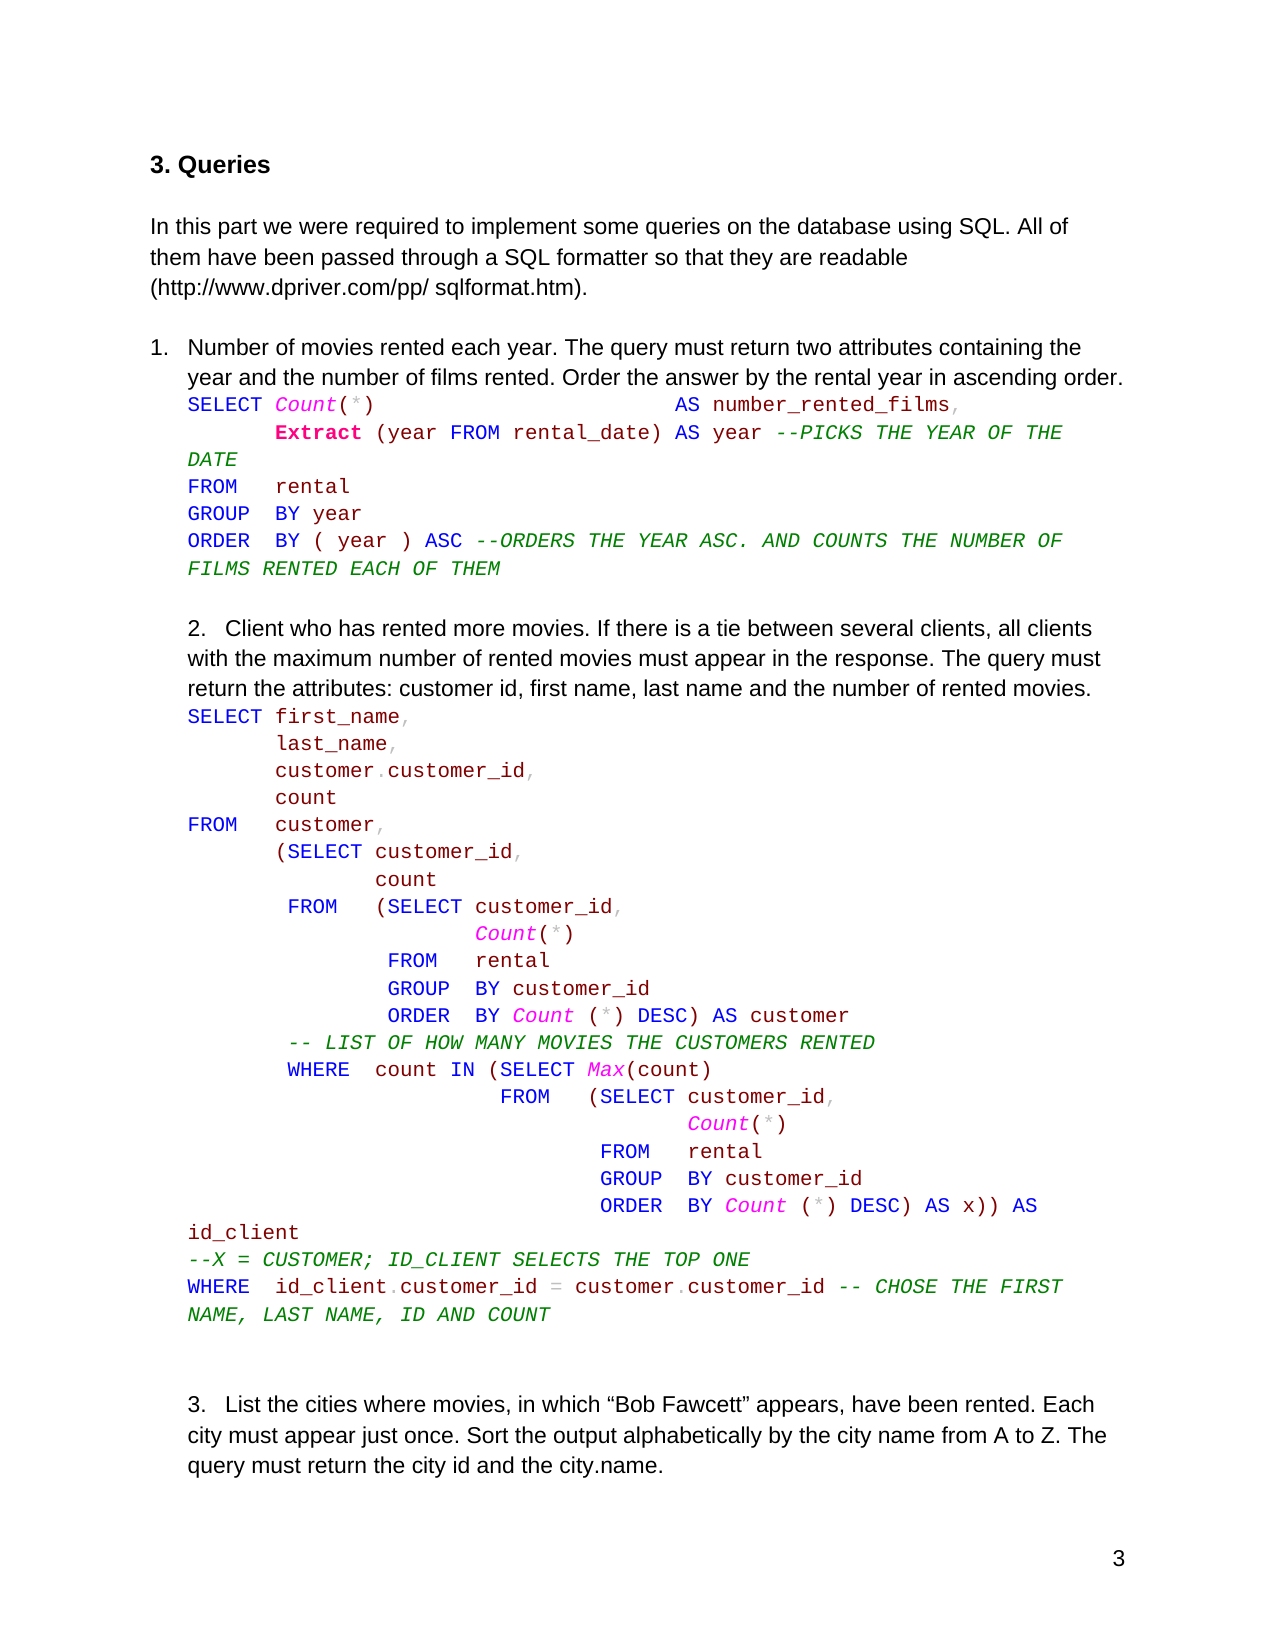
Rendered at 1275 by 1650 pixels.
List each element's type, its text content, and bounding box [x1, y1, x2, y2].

text ORDER BY ( year ) ASC --ORDERS THE YEAR ASC. AND COUNTS THE NUMBER OF FILMS RENTED EACH OF THEM [187, 530, 1125, 581]
text FROM (SELECT customer_id, [187, 896, 1125, 919]
text SELECT first_name, [187, 706, 1125, 729]
text count [187, 787, 1125, 811]
text -- LIST OF HOW MANY MOVIES THE CUSTOMERS RENTED [187, 1032, 1125, 1056]
text ORDER BY Count (*) DESC) AS customer [187, 1005, 1125, 1028]
text Extract (year FROM rental_date) AS year --PICKS THE YEAR OF THE DATE [187, 422, 1125, 472]
text GROUP BY year [187, 503, 1125, 527]
text FROM rental [187, 1141, 1125, 1164]
list List the cities where movies, in which “Bob Fawcett” appears, have been rented. Each city must appear just once. Sort the output alphabetically by the city name from A to Z. The query must return the city id and the city.name. [187, 1391, 1125, 1478]
text FROM rental [187, 950, 1125, 974]
list Client who has rented more movies. If there is a tie between several clients, all clients with the maximum number of rented movies must appear in the response. The query must return the attributes: customer id, first name, last name and the number of rented movies. [187, 615, 1125, 702]
text customer.customer_id, [187, 760, 1125, 784]
text FROM customer, [187, 814, 1125, 838]
text WHERE count IN (SELECT Max(count) [187, 1059, 1125, 1083]
text GROUP BY customer_id [187, 977, 1125, 1001]
text count [187, 869, 1125, 892]
text SELECT Count(*) AS number_rented_films, [187, 394, 1125, 418]
text (SELECT customer_id, [187, 842, 1125, 865]
text --X = CUSTOMER; ID_CLIENT SELECTS THE TOP ONE [187, 1249, 1125, 1273]
text In this part we were required to implement some queries on the database using SQL. All of them have been passed through a SQL formatter so that they are readable (http://www.dpriver.com/pp/ sqlformat.htm). [150, 213, 1125, 300]
text ORDER BY Count (*) DESC) AS x)) AS id_client [187, 1195, 1125, 1246]
text Count(*) [187, 923, 1125, 947]
list Number of movies rented each year. The query must return two attributes containing the year and the number of films rented. Order the answer by the rental year in ascending order. [150, 334, 1125, 391]
text GROUP BY customer_id [187, 1168, 1125, 1191]
text Count(*) [187, 1113, 1125, 1137]
text WHERE id_client.customer_id = customer.customer_id -- CHOSE THE FIRST NAME, LAST NAME, ID AND COUNT [187, 1277, 1125, 1327]
text FROM rental [187, 476, 1125, 500]
text 3. Queries [150, 150, 1125, 179]
text FROM (SELECT customer_id, [187, 1086, 1125, 1110]
text last_name, [187, 733, 1125, 756]
